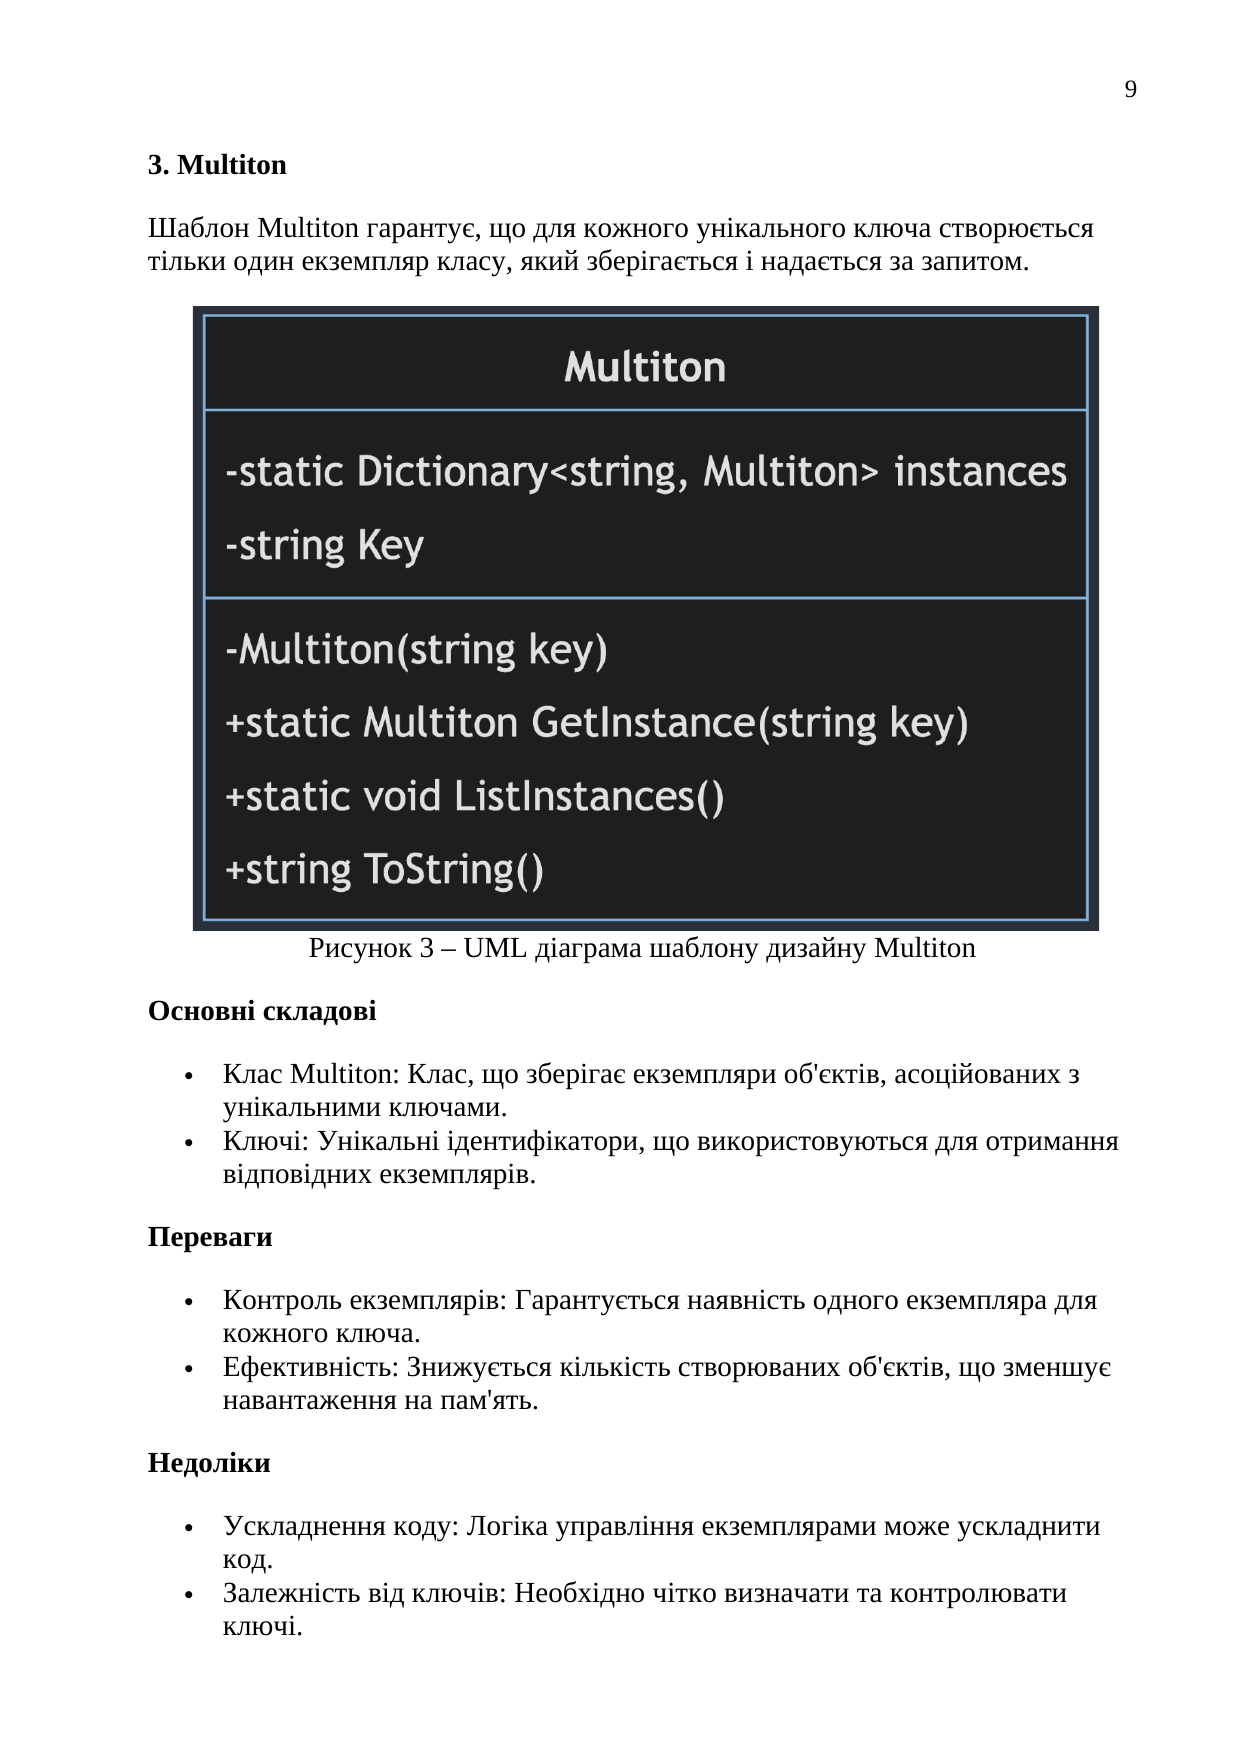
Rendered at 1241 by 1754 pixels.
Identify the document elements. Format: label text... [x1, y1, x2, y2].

text Недоліки [148, 1445, 1137, 1479]
picture [192, 306, 1100, 931]
text Шаблон Multiton гарантує, що для кожного унікального ключа створюється тільки один екземпляр класу, який зберігається і надається за запитом. [148, 210, 1137, 277]
text 3. Multiton [148, 147, 1137, 181]
list Залежність від ключів: Необхідно чітко визначати та контролювати ключі. [185, 1575, 1137, 1642]
list Контроль екземплярів: Гарантується наявність одного екземпляра для кожного ключа. [185, 1282, 1137, 1349]
list Ускладнення коду: Логіка управління екземплярами може ускладнити код. [185, 1508, 1137, 1575]
list Ключі: Унікальні ідентифікатори, що використовуються для отримання відповідних екземплярів. [185, 1123, 1137, 1190]
text Основні складові [148, 993, 1137, 1027]
text Переваги [148, 1219, 1137, 1253]
text Рисунок 3 – UML діаграма шаблону дизайну Multiton [148, 930, 1137, 964]
list Клас Multiton: Клас, що зберігає екземпляри об'єктів, асоційованих з унікальними ключами. [185, 1056, 1137, 1123]
list Ефективність: Знижується кількість створюваних об'єктів, що зменшує навантаження на пам'ять. [185, 1349, 1137, 1416]
